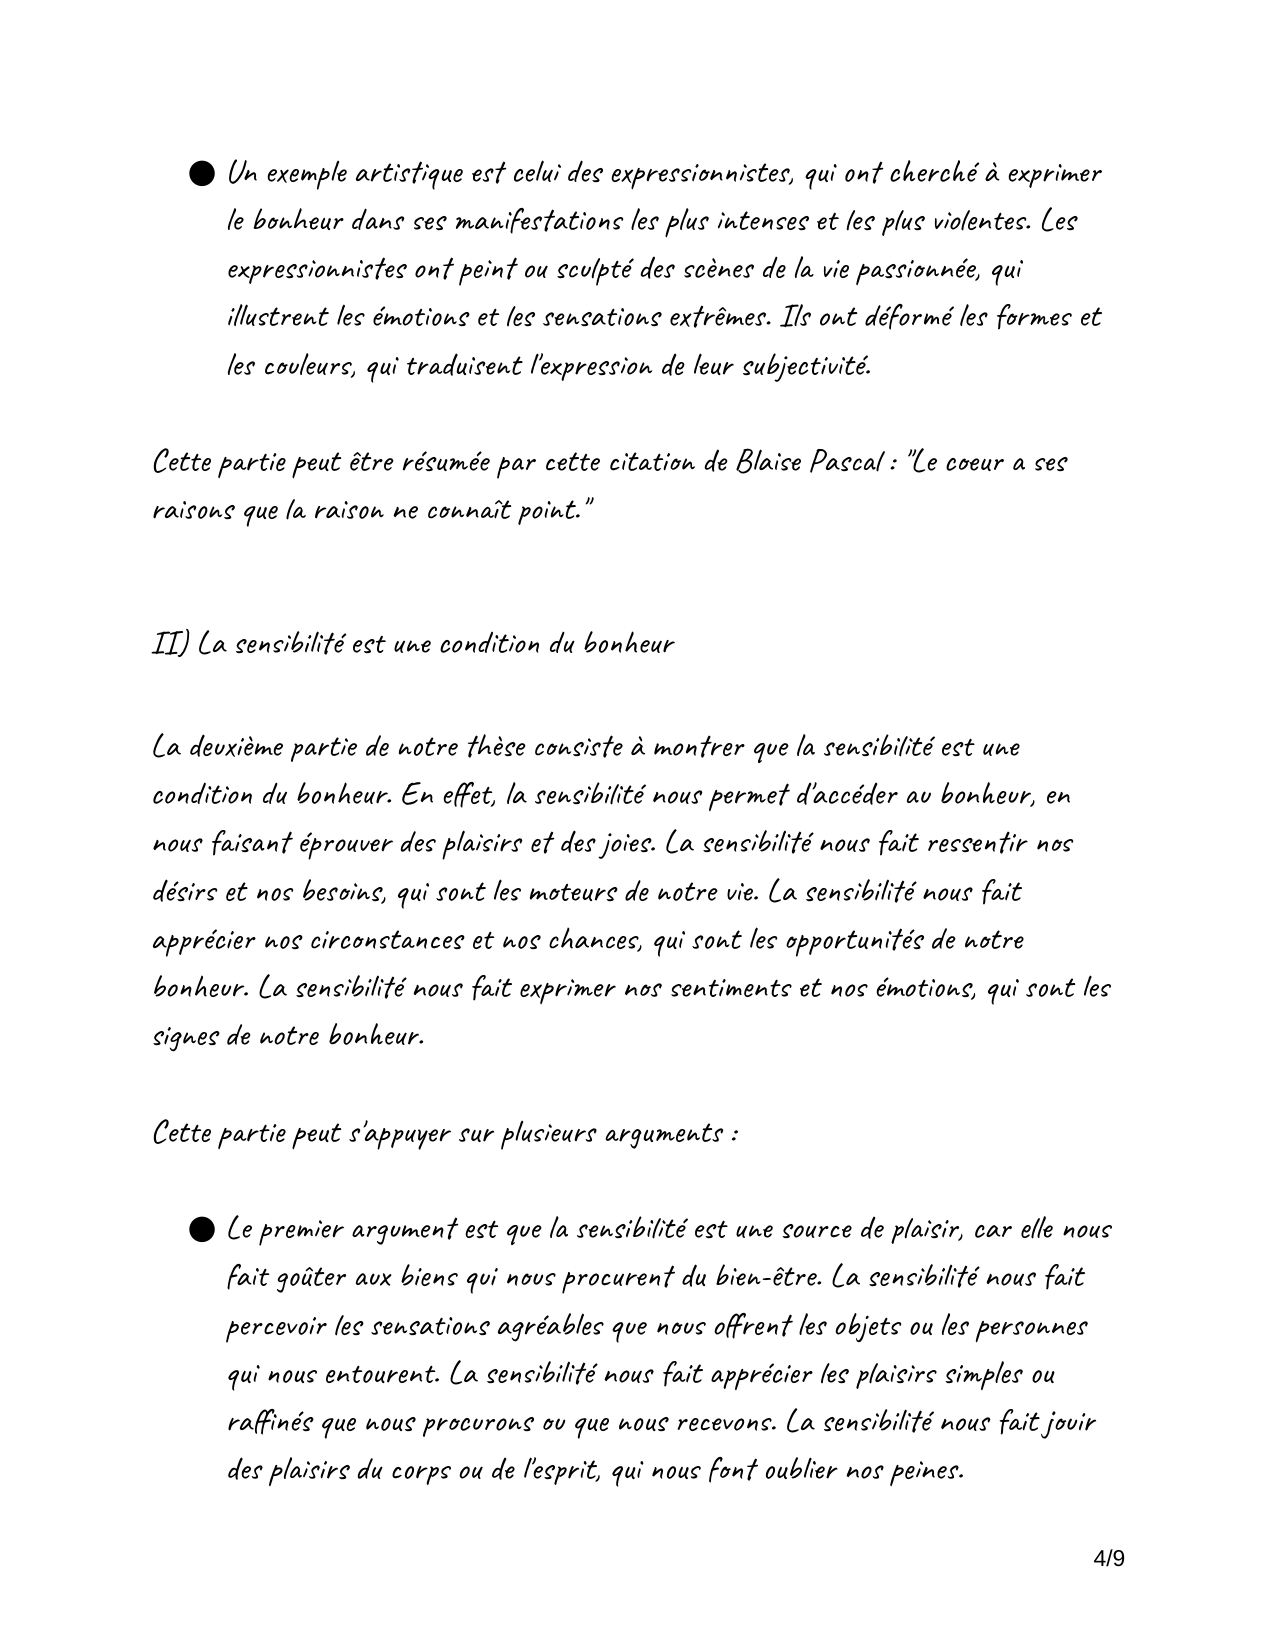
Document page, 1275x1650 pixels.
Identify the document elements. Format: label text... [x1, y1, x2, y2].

subtitle II) La sensibilité est une condition du bonheur [150, 622, 1125, 663]
list Le premier argument est que la sensibilité est une source de plaisir, car elle nous fait goûter aux biens qui nous procurent du bien-être. La sensibilité nous fait percevoir les sensations agréables que nous offrent les objets ou les personnes qui nous entourent. La sensibilité nous fait apprécier les plaisirs simples ou raffinés que nous procurons ou que nous recevons. La sensibilité nous fait jouir des plaisirs du corps ou de l'esprit, qui nous font oublier nos peines. [187, 1207, 1125, 1490]
text Cette partie peut être résumée par cette citation de Blaise Pascal : "Le coeur a ses raisons que la raison ne connaît point." [150, 439, 1125, 529]
text La deuxième partie de notre thèse consiste à montrer que la sensibilité est une condition du bonheur. En effet, la sensibilité nous permet d'accéder au bonheur, en nous faisant éprouver des plaisirs et des joies. La sensibilité nous fait ressentir nos désirs et nos besoins, qui sont les moteurs de notre vie. La sensibilité nous fait apprécier nos circonstances et nos chances, qui sont les opportunités de notre bonheur. La sensibilité nous fait exprimer nos sentiments et nos émotions, qui sont les signes de notre bonheur. [150, 724, 1125, 1056]
text Cette partie peut s'appuyer sur plusieurs arguments : [150, 1110, 1125, 1152]
